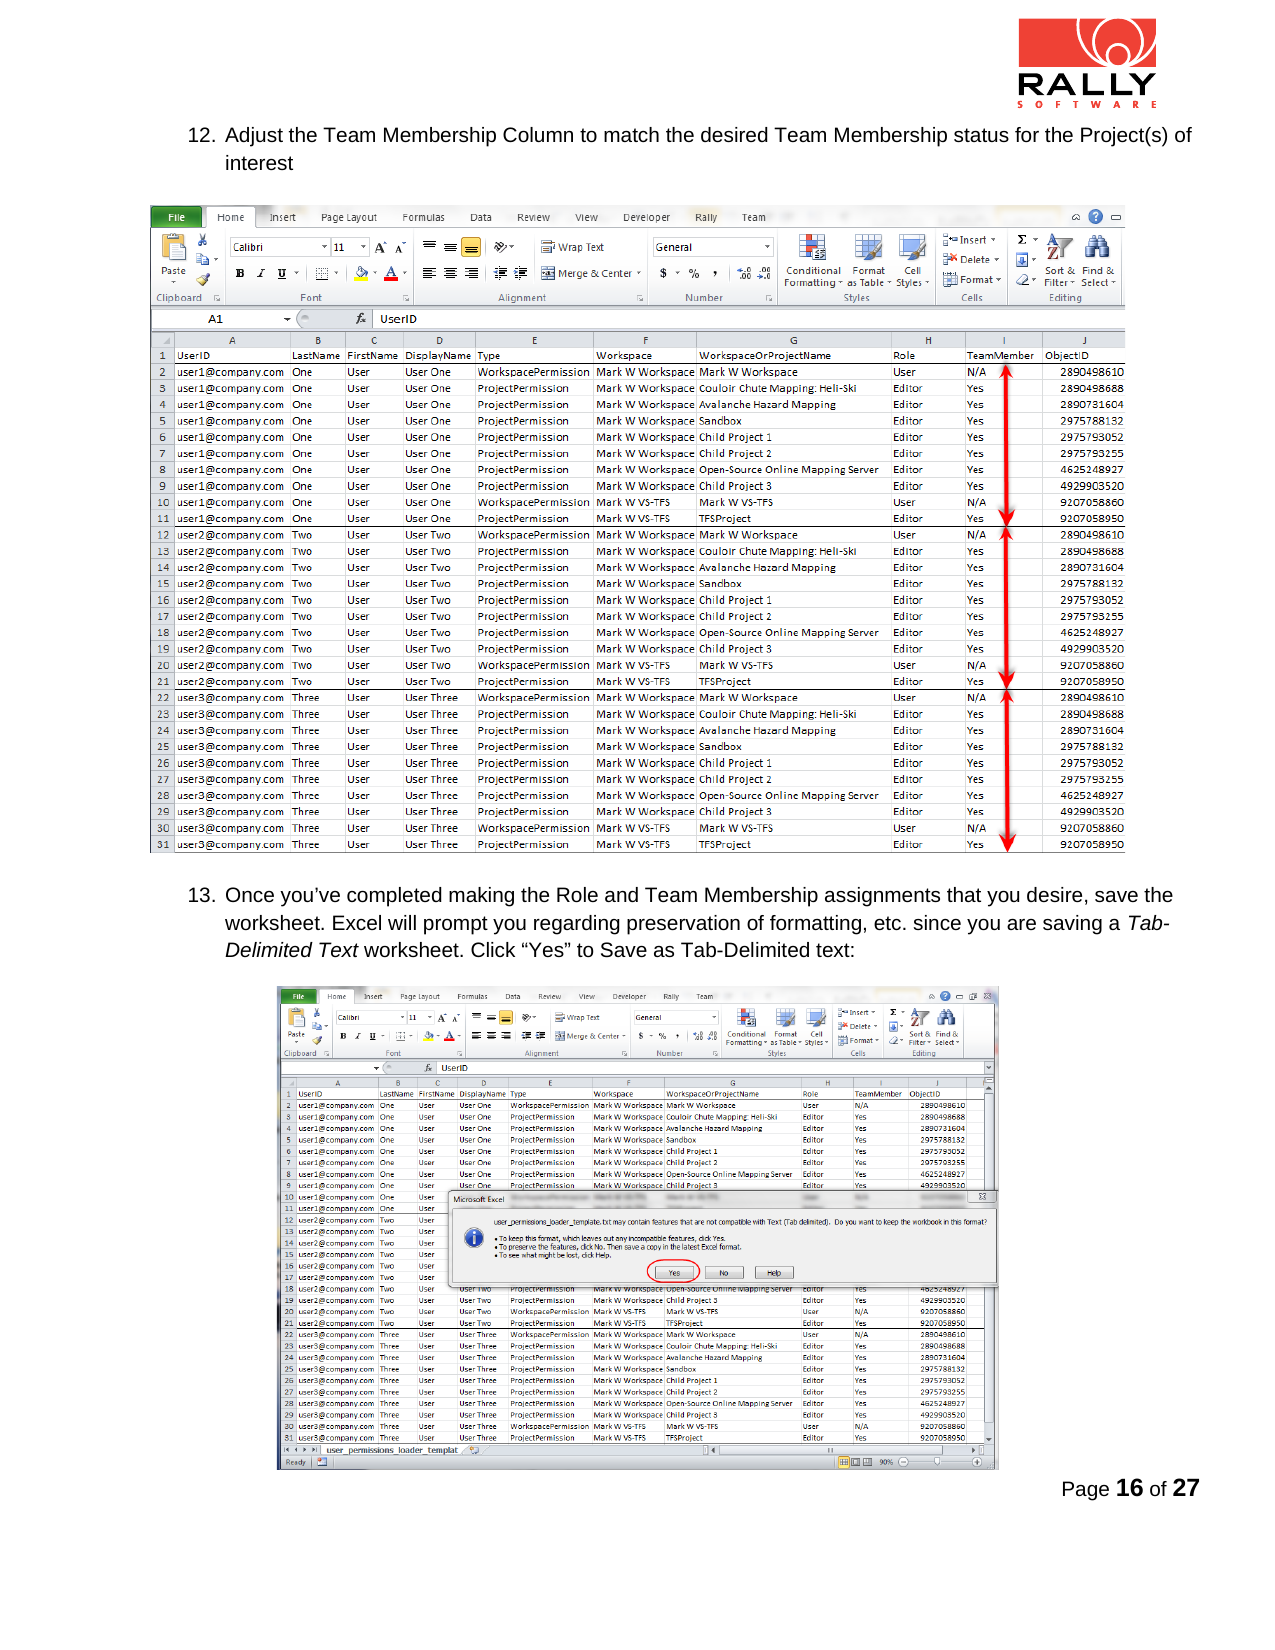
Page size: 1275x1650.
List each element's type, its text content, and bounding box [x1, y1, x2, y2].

list Adjust the Team Membership Column to match the desired Team Membership status for the Project(s) of interest [187, 123, 1200, 175]
picture [150, 205, 1125, 853]
list Once you’ve completed making the Role and Team Membership assignments that you desire, save the worksheet. Excel will prompt you regarding preservation of formatting, etc. since you are saving a Tab-Delimited Text worksheet. Click “Yes” to Save as Tab-Delimited text: [187, 883, 1200, 962]
picture [276, 986, 999, 1470]
